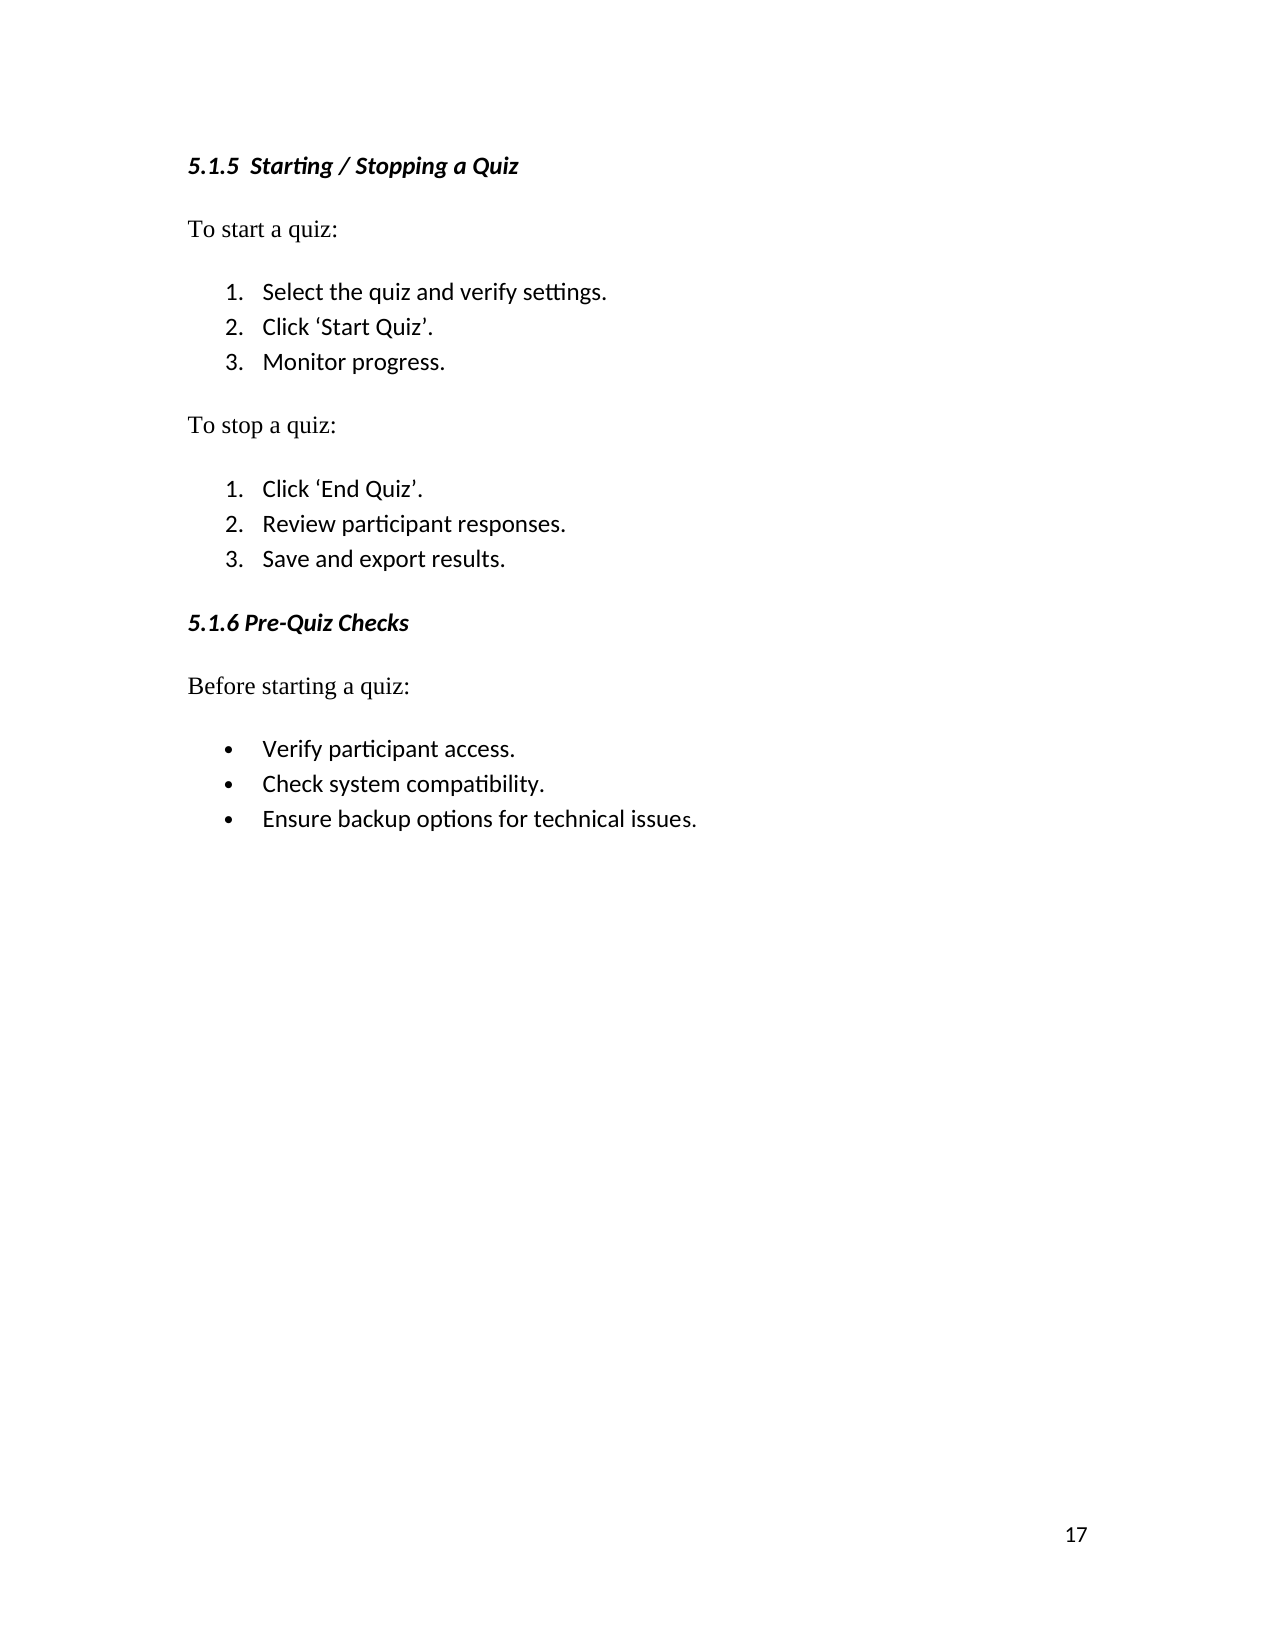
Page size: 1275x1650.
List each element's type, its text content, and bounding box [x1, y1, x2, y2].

list Monitor progress. [225, 346, 1087, 377]
list Click ‘Start Quiz’. [225, 311, 1087, 342]
subtitle 5.1.5 Starting / Stopping a Quiz [187, 150, 1087, 181]
text To start a quiz: [187, 214, 1087, 243]
text Before starting a quiz: [187, 671, 1087, 700]
list Click ‘End Quiz’. [225, 473, 1087, 503]
text To stop a quiz: [187, 411, 1087, 439]
list Select the quiz and verify settings. [225, 276, 1087, 307]
list Check system compatibility. [225, 768, 1087, 799]
subtitle 5.1.6 Pre-Quiz Checks [187, 607, 1087, 637]
list Save and export results. [225, 543, 1087, 573]
list Review participant responses. [225, 508, 1087, 538]
list Ensure backup options for technical issues. [225, 803, 1087, 834]
list Verify participant access. [225, 733, 1087, 764]
